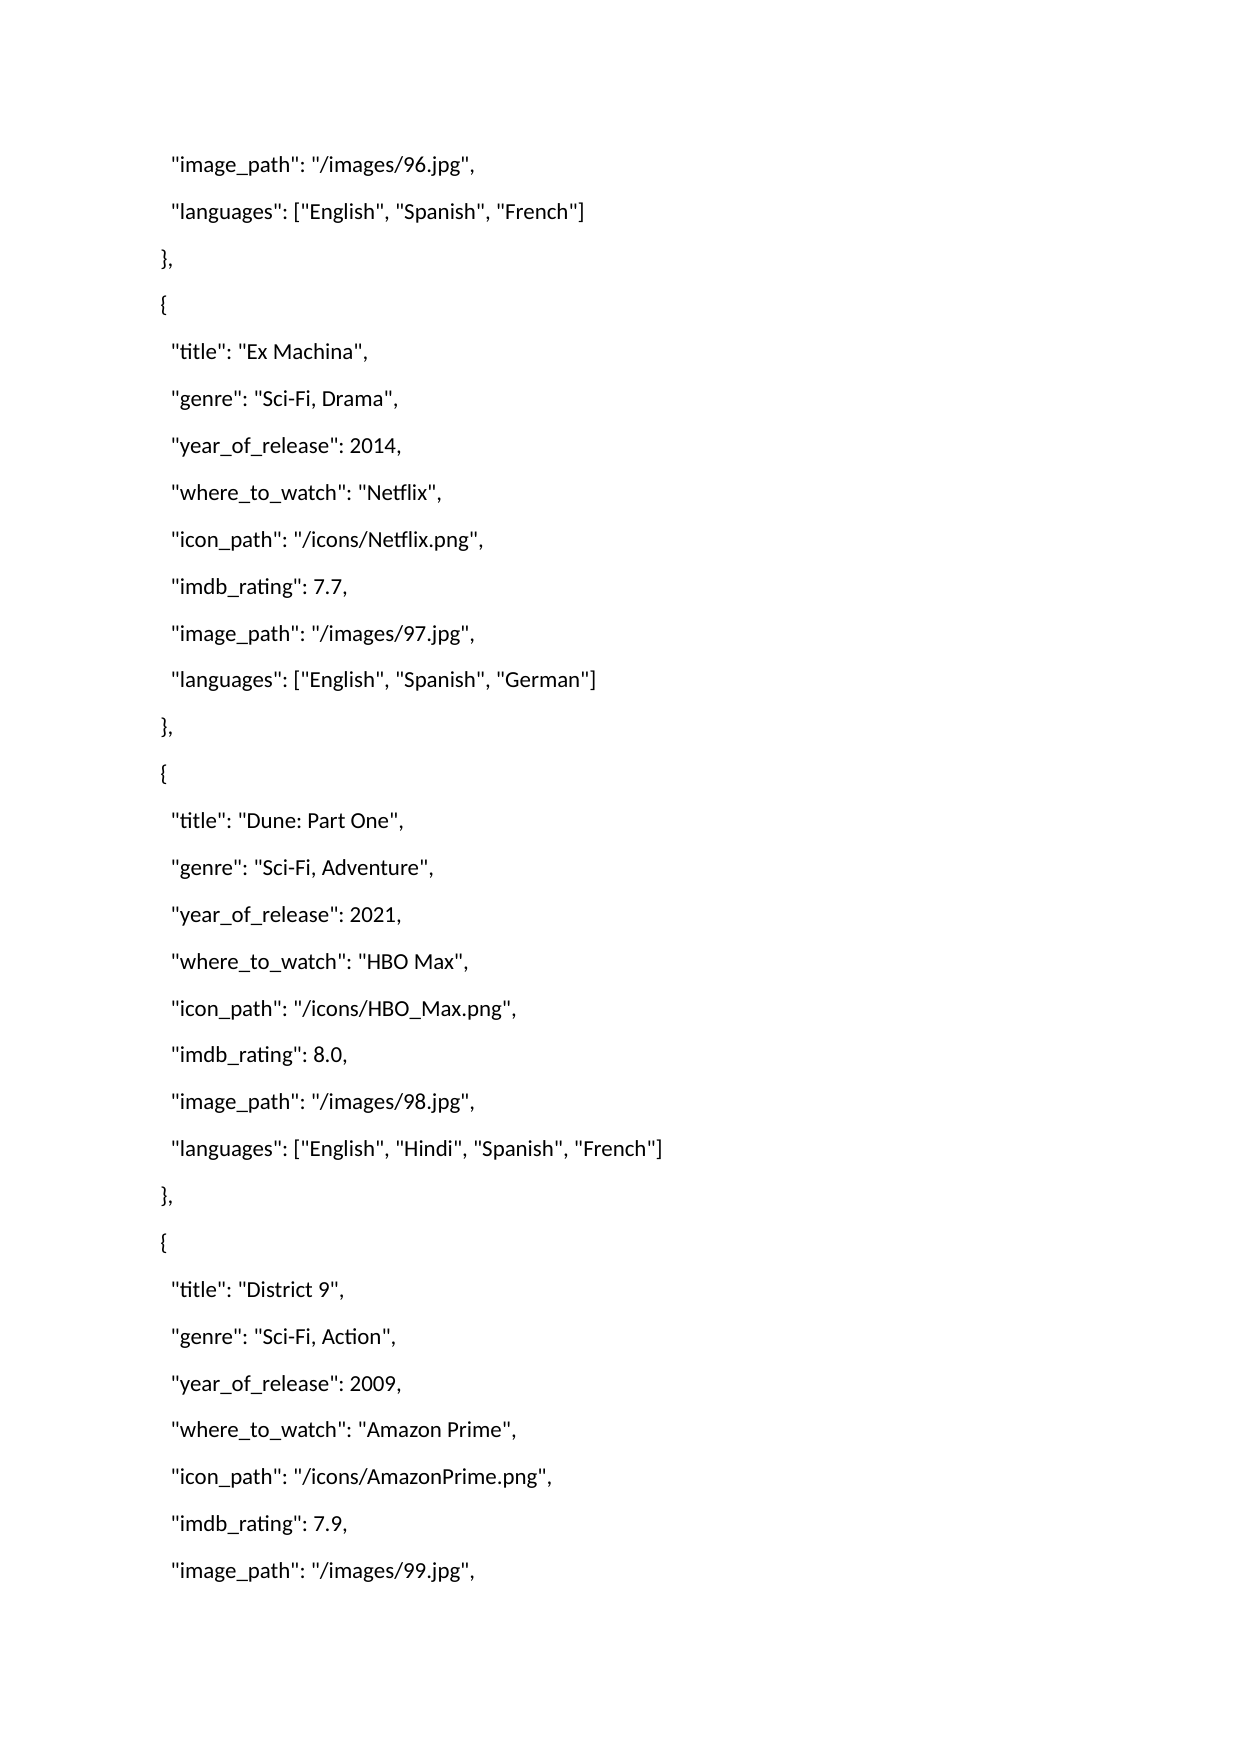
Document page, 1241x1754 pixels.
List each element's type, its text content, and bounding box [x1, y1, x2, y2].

text { [150, 759, 1090, 787]
text "languages": ["English", "Spanish", "German"] [150, 666, 1090, 694]
text "title": "Dune: Part One", [150, 806, 1090, 834]
text "where_to_watch": "Amazon Prime", [150, 1416, 1090, 1444]
text "year_of_release": 2021, [150, 900, 1090, 928]
text "languages": ["English", "Spanish", "French"] [150, 197, 1090, 225]
text { [150, 291, 1090, 319]
text "image_path": "/images/98.jpg", [150, 1087, 1090, 1116]
text "image_path": "/images/97.jpg", [150, 619, 1090, 647]
text "icon_path": "/icons/AmazonPrime.png", [150, 1462, 1090, 1491]
text "genre": "Sci-Fi, Drama", [150, 384, 1090, 412]
text }, [150, 712, 1090, 741]
text "where_to_watch": "Netflix", [150, 478, 1090, 506]
text "image_path": "/images/96.jpg", [150, 150, 1090, 178]
text }, [150, 244, 1090, 272]
text "title": "Ex Machina", [150, 337, 1090, 366]
text "year_of_release": 2014, [150, 431, 1090, 459]
text "icon_path": "/icons/HBO_Max.png", [150, 994, 1090, 1022]
text "genre": "Sci-Fi, Action", [150, 1322, 1090, 1350]
text "imdb_rating": 7.9, [150, 1509, 1090, 1537]
text "imdb_rating": 8.0, [150, 1041, 1090, 1069]
text "icon_path": "/icons/Netflix.png", [150, 525, 1090, 553]
text }, [150, 1181, 1090, 1209]
text "year_of_release": 2009, [150, 1369, 1090, 1397]
text "genre": "Sci-Fi, Adventure", [150, 853, 1090, 881]
text "image_path": "/images/99.jpg", [150, 1556, 1090, 1584]
text "languages": ["English", "Hindi", "Spanish", "French"] [150, 1134, 1090, 1162]
text "where_to_watch": "HBO Max", [150, 947, 1090, 975]
text "title": "District 9", [150, 1275, 1090, 1303]
text "imdb_rating": 7.7, [150, 572, 1090, 600]
text { [150, 1228, 1090, 1256]
